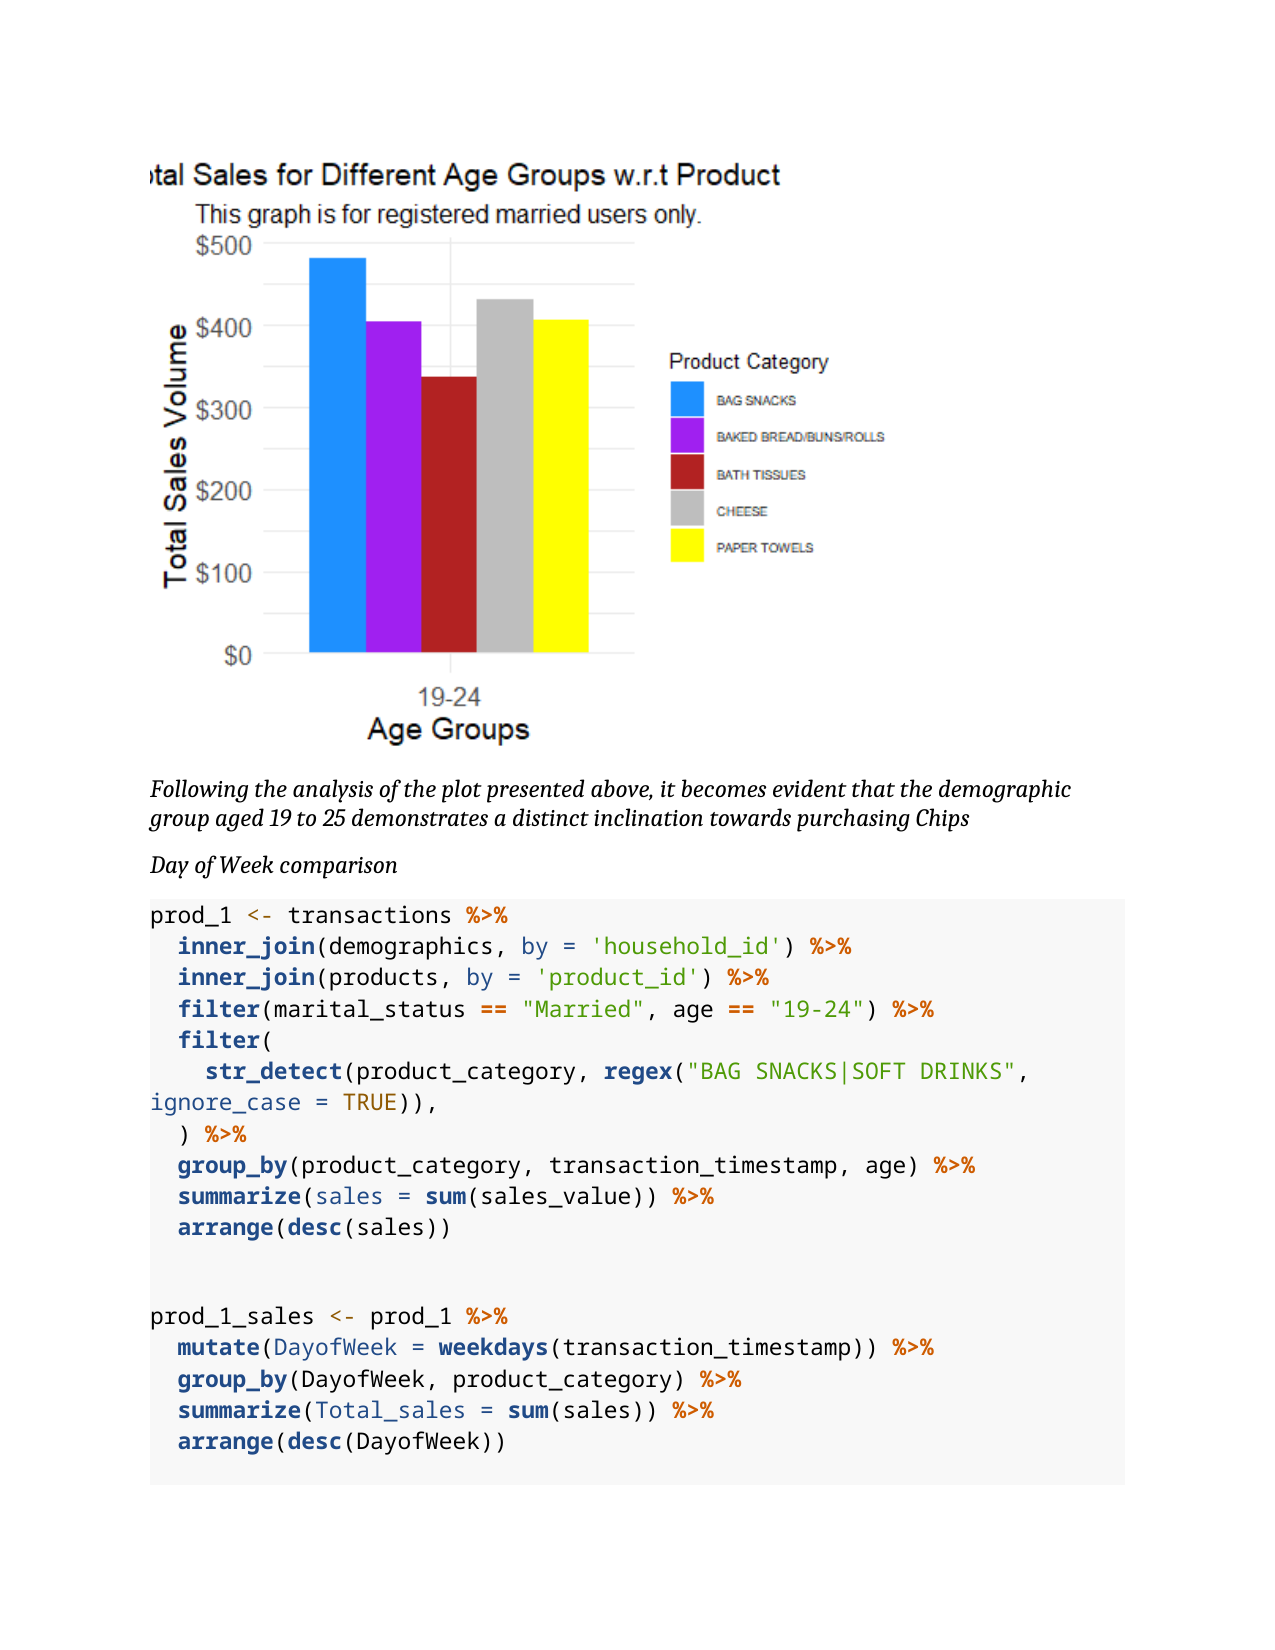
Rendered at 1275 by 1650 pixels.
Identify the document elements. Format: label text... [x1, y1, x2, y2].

picture [150, 150, 908, 757]
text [150, 899, 1125, 1485]
text Day of Week comparison [150, 851, 1125, 880]
text Following the analysis of the plot presented above, it becomes evident that the demographic group aged 19 to 25 demonstrates a distinct inclination towards purchasing Chips [150, 775, 1125, 833]
